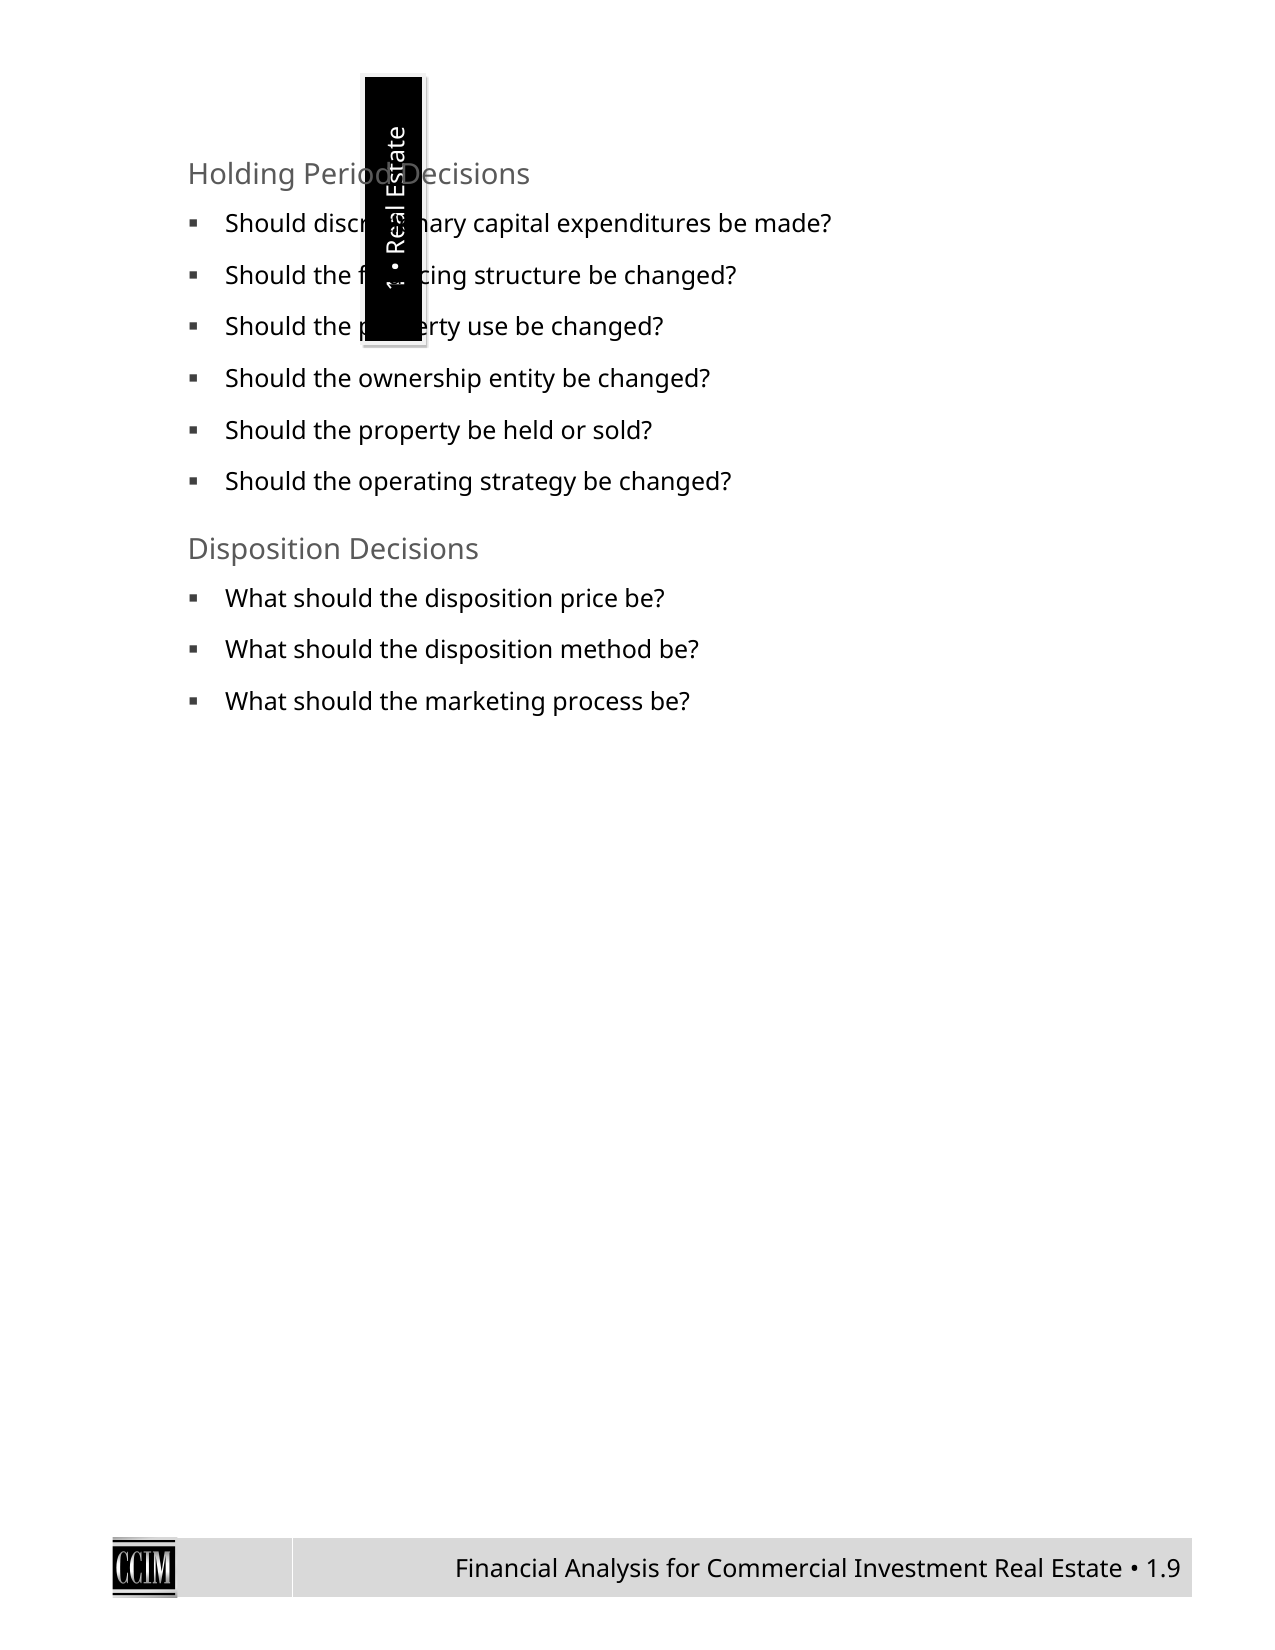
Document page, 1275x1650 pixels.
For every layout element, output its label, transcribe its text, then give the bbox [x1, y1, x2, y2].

list Should the operating strategy be changed? [187, 464, 975, 498]
list Should discretionary capital expenditures be made? [187, 206, 975, 240]
list What should the marketing process be? [187, 684, 975, 718]
list What should the disposition price be? [187, 580, 975, 614]
list Should the ownership entity be changed? [187, 361, 975, 395]
picture [112, 1537, 178, 1598]
list What should the disposition method be? [187, 632, 975, 666]
subtitle Holding Period Decisions [187, 153, 975, 193]
subtitle Disposition Decisions [187, 528, 975, 568]
list Should the property be held or sold? [187, 412, 975, 446]
list Should the property use be changed? [187, 309, 975, 343]
list Should the financing structure be changed? [187, 257, 975, 291]
